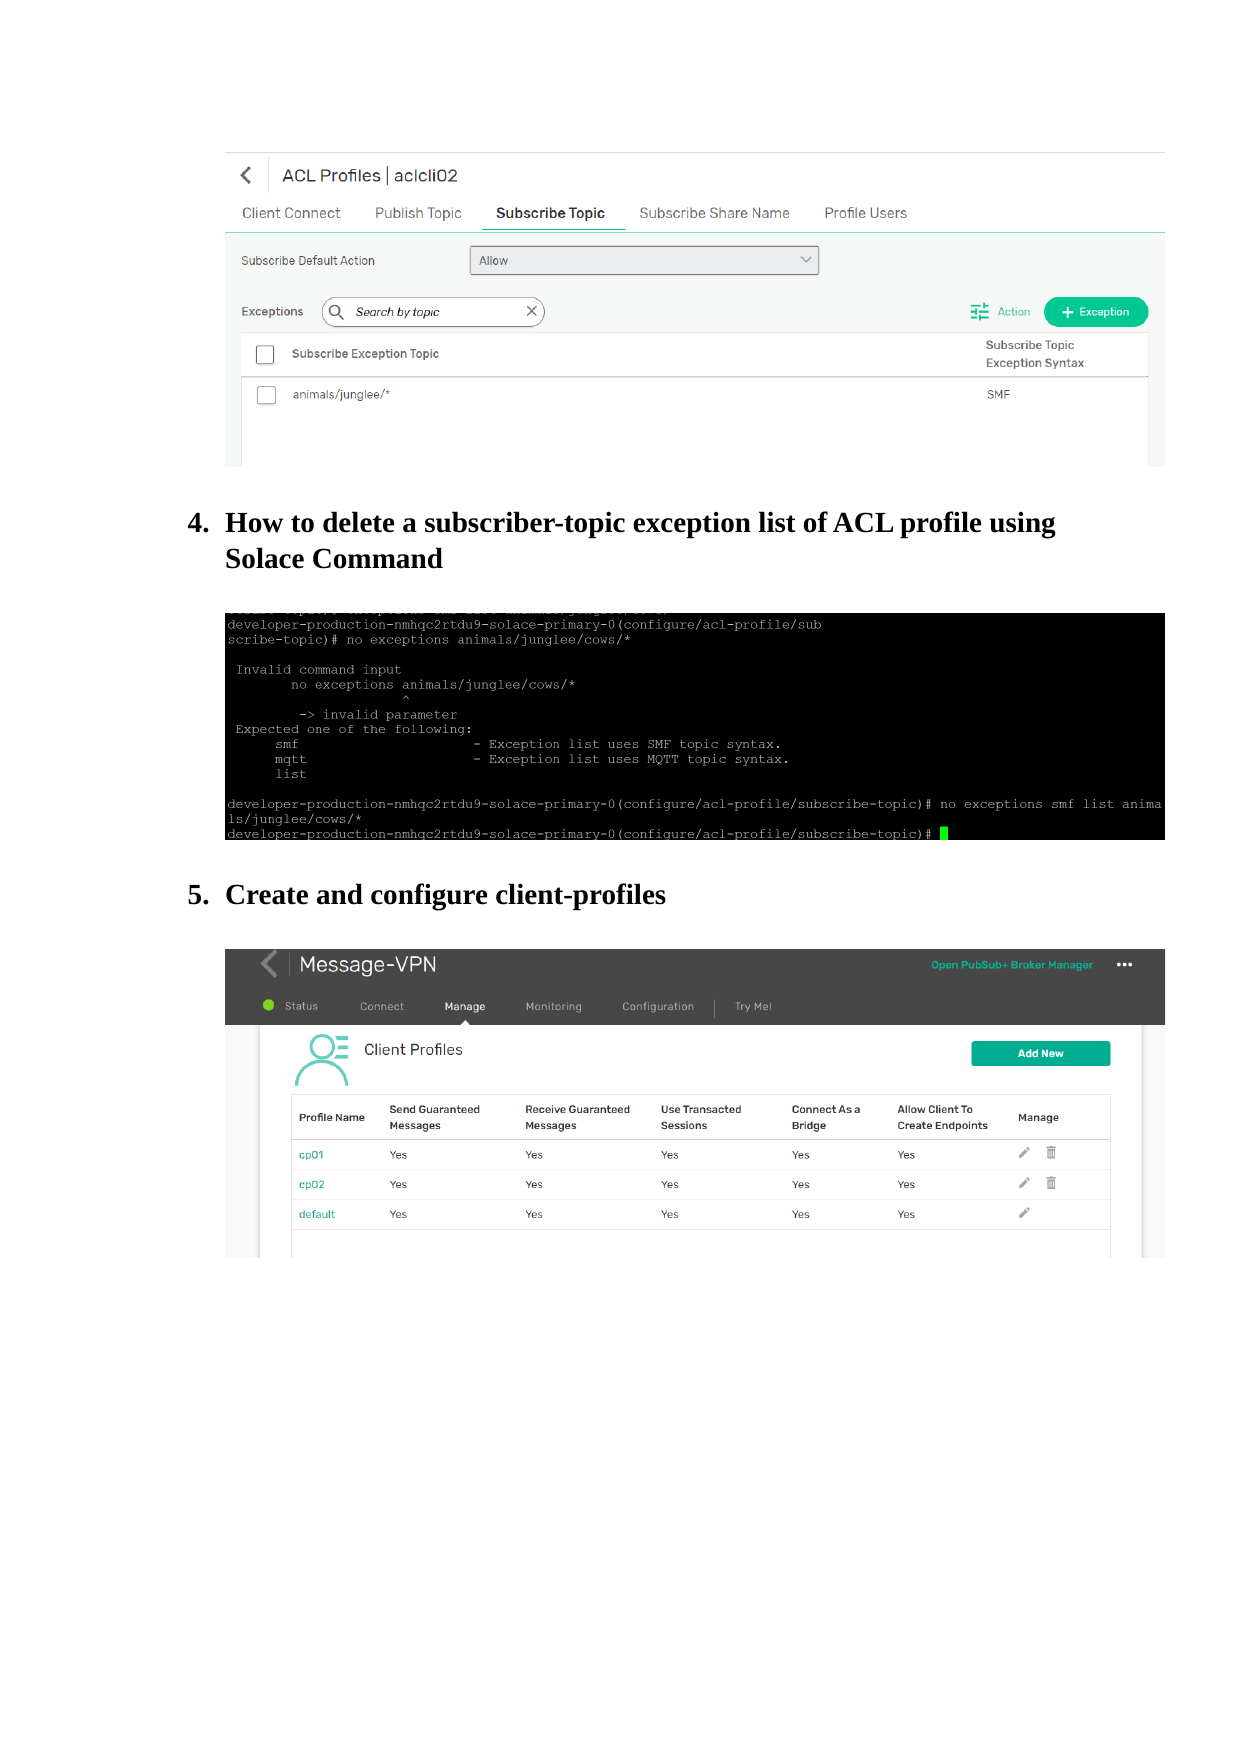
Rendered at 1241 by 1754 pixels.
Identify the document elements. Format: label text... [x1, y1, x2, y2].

list Create and configure client-profiles [187, 877, 1090, 911]
picture [225, 949, 1166, 1258]
picture [225, 150, 1166, 467]
list How to delete a subscriber-topic exception list of ACL profile using Solace Command [187, 505, 1090, 575]
picture [225, 613, 1166, 840]
